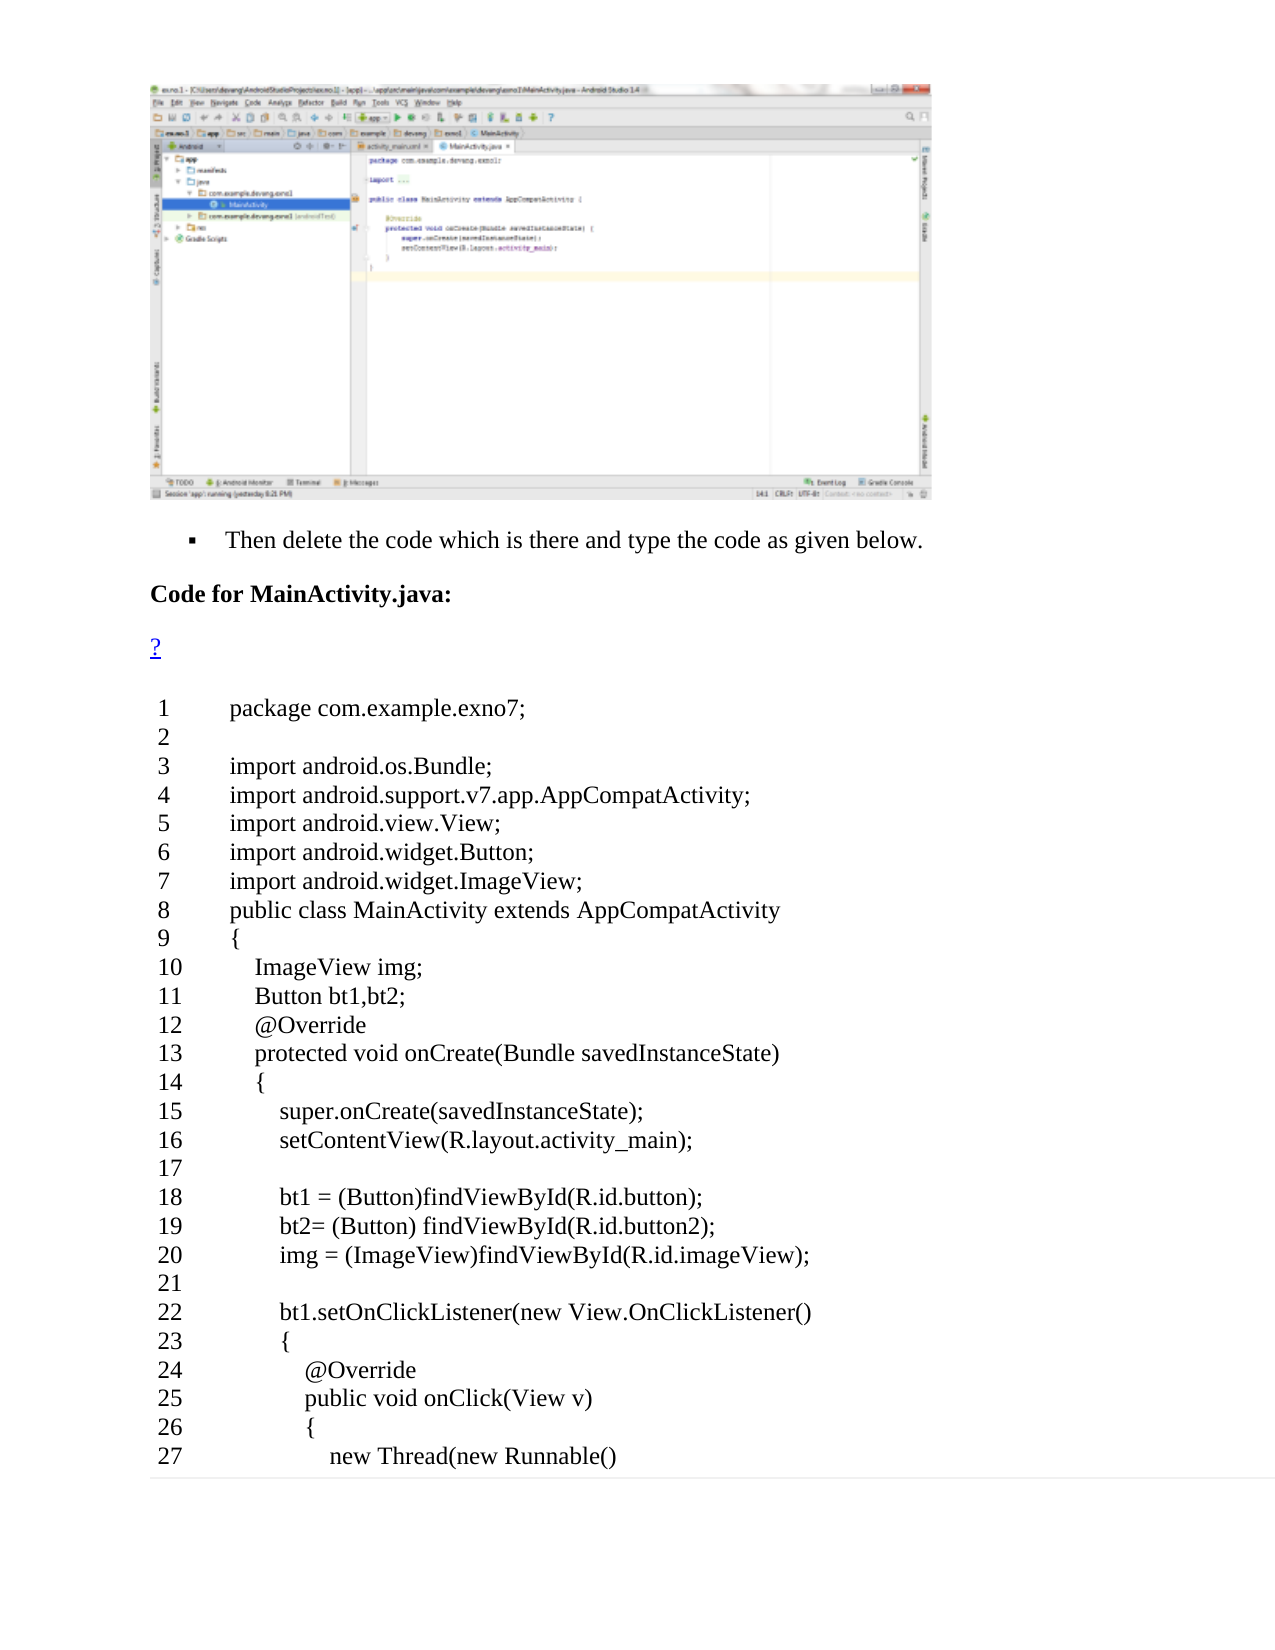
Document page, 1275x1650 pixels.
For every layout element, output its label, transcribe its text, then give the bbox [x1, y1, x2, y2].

text Code for MainActivity.java: [150, 579, 1125, 607]
picture [150, 84, 932, 500]
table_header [222, 686, 1275, 1477]
list Then delete the code which is there and type the code as given below. [187, 525, 1125, 553]
text ? [150, 632, 1125, 661]
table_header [150, 686, 222, 1477]
